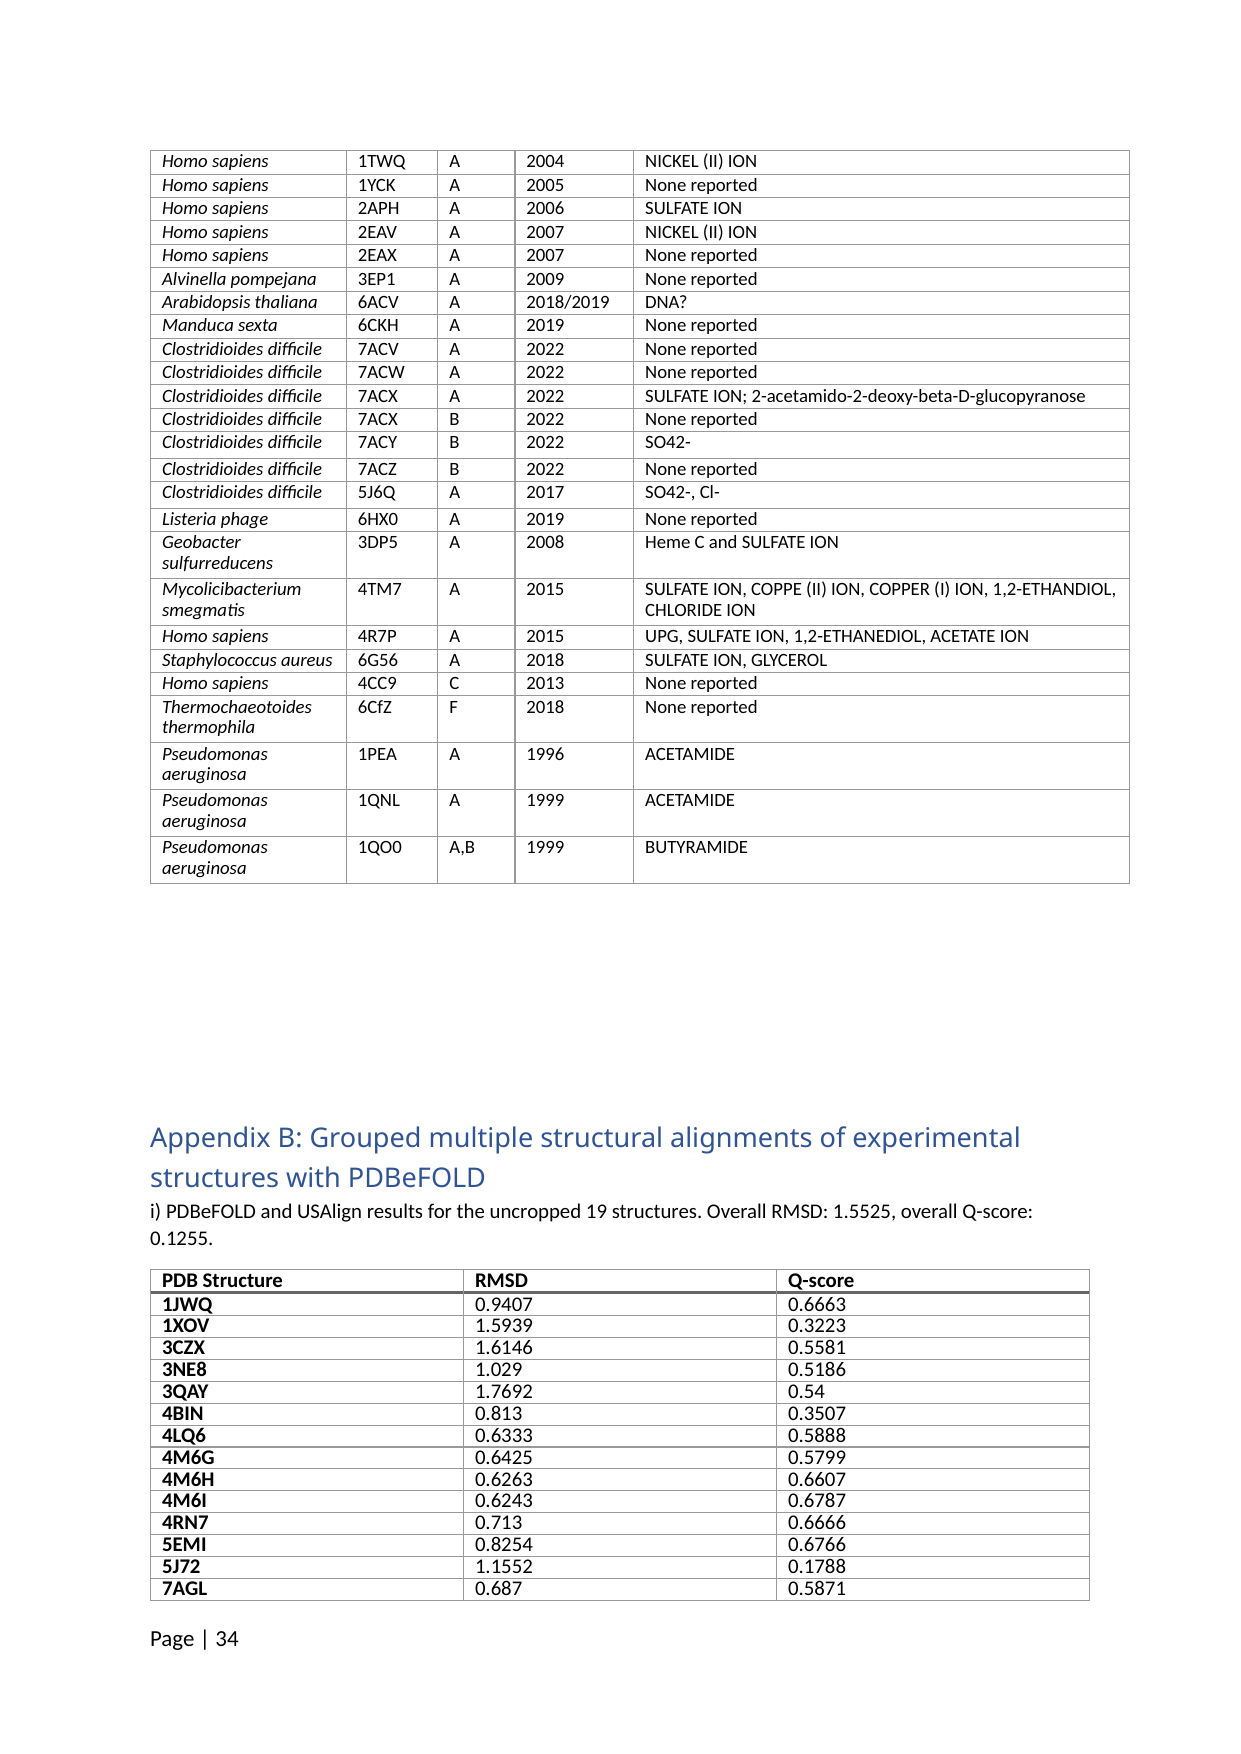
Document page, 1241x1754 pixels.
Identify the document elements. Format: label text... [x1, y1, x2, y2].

table_cell A [438, 315, 514, 337]
table_cell 0.5888 [777, 1426, 1089, 1446]
table_cell 2022 [516, 339, 633, 361]
table_cell 1QO0 [347, 837, 437, 883]
table_cell SULFATE ION [634, 198, 1129, 220]
table_cell B [438, 459, 514, 481]
table_cell SULFATE ION; 2-acetamido-2-deoxy-beta-D-glucopyranose [634, 385, 1129, 408]
table_cell 5J72 [151, 1557, 463, 1578]
table_cell 6HX0 [347, 509, 437, 531]
table_cell 2007 [516, 221, 633, 244]
table_cell None reported [634, 268, 1129, 291]
table_cell 0.3507 [777, 1404, 1089, 1424]
table_cell 2004 [516, 151, 633, 173]
table_cell 0.6243 [464, 1491, 776, 1512]
table_cell Clostridioides difficile [151, 409, 346, 431]
table_cell Thermochaeotoides thermophila [151, 696, 346, 742]
table_cell 0.5186 [777, 1360, 1089, 1381]
table_cell 3CZX [151, 1338, 463, 1359]
table_cell 0.1788 [777, 1557, 1089, 1578]
table_cell A [438, 339, 514, 361]
table_cell 0.8254 [464, 1535, 776, 1556]
table_header PDB Structure [151, 1270, 463, 1291]
table_cell 2007 [516, 245, 633, 267]
table_cell 3NE8 [151, 1360, 463, 1381]
table_cell Geobacter sulfurreducens [151, 532, 346, 578]
table_cell 4M6G [151, 1448, 463, 1468]
table_cell 0.54 [777, 1382, 1089, 1403]
table_cell 2019 [516, 315, 633, 337]
table_cell Homo sapiens [151, 626, 346, 648]
table_cell 2015 [516, 626, 633, 648]
table_cell 4TM7 [347, 579, 437, 625]
table_cell 1.7692 [464, 1382, 776, 1403]
table_cell 2APH [347, 198, 437, 220]
table_cell A [438, 579, 514, 625]
table_cell A [438, 292, 514, 314]
table_cell C [438, 673, 514, 695]
table_cell Homo sapiens [151, 221, 346, 244]
table_cell 0.6663 [777, 1294, 1089, 1315]
table_cell NICKEL (II) ION [634, 151, 1129, 173]
table_cell 4LQ6 [151, 1426, 463, 1446]
table_cell None reported [634, 409, 1129, 431]
table_cell 0.5799 [777, 1448, 1089, 1468]
table_cell A,B [438, 837, 514, 883]
table_cell Heme C and SULFATE ION [634, 532, 1129, 578]
table_cell 6CKH [347, 315, 437, 337]
table_cell 6G56 [347, 650, 437, 672]
table_cell A [438, 198, 514, 220]
table_cell 0.813 [464, 1404, 776, 1424]
table_cell 1JWQ [151, 1294, 463, 1315]
table_cell 4CC9 [347, 673, 437, 695]
table_cell Clostridioides difficile [151, 432, 346, 458]
table_cell Clostridioides difficile [151, 459, 346, 481]
table_cell Pseudomonas aeruginosa [151, 837, 346, 883]
text i) PDBeFOLD and USAlign results for the uncropped 19 structures. Overall RMSD: 1.5525, overall Q-score: 0.1255. [150, 1198, 1090, 1251]
table_cell 7ACZ [347, 459, 437, 481]
table_cell Clostridioides difficile [151, 385, 346, 408]
table_cell 1TWQ [347, 151, 437, 173]
table_cell 7ACX [347, 409, 437, 431]
table_cell 1PEA [347, 743, 437, 789]
table_cell ACETAMIDE [634, 790, 1129, 836]
table_cell A [438, 268, 514, 291]
table_cell A [438, 175, 514, 197]
table_cell 5EMI [151, 1535, 463, 1556]
table_cell SO42- [634, 432, 1129, 458]
table_cell Homo sapiens [151, 151, 346, 173]
table_cell 4BIN [151, 1404, 463, 1424]
table_cell 2008 [516, 532, 633, 578]
table_cell 1999 [516, 790, 633, 836]
table_cell 2022 [516, 459, 633, 481]
table_cell 2018 [516, 650, 633, 672]
table_cell Clostridioides difficile [151, 339, 346, 361]
table_cell A [438, 650, 514, 672]
table_cell 0.3223 [777, 1316, 1089, 1337]
table_cell BUTYRAMIDE [634, 837, 1129, 883]
table_cell 0.6666 [777, 1513, 1089, 1534]
table_cell F [438, 696, 514, 742]
table_cell 2022 [516, 362, 633, 384]
table_cell 2018/2019 [516, 292, 633, 314]
table_cell None reported [634, 315, 1129, 337]
table_cell 1996 [516, 743, 633, 789]
table_cell 2EAV [347, 221, 437, 244]
table_cell 3DP5 [347, 532, 437, 578]
table_cell B [438, 432, 514, 458]
table_cell 7ACV [347, 339, 437, 361]
table_cell 7ACX [347, 385, 437, 408]
table_cell 0.6263 [464, 1469, 776, 1490]
table_cell Staphylococcus aureus [151, 650, 346, 672]
table_cell Pseudomonas aeruginosa [151, 743, 346, 789]
table_cell None reported [634, 362, 1129, 384]
table_cell 2EAX [347, 245, 437, 267]
table_cell 7ACY [347, 432, 437, 458]
table_cell 2022 [516, 432, 633, 458]
table_cell Pseudomonas aeruginosa [151, 790, 346, 836]
table_cell SULFATE ION, COPPE (II) ION, COPPER (I) ION, 1,2-ETHANDIOL, CHLORIDE ION [634, 579, 1129, 625]
table_cell Listeria phage [151, 509, 346, 531]
table_cell Homo sapiens [151, 175, 346, 197]
table_cell SULFATE ION, GLYCEROL [634, 650, 1129, 672]
table_cell 0.6766 [777, 1535, 1089, 1556]
table_cell 4M6H [151, 1469, 463, 1490]
table_cell None reported [634, 673, 1129, 695]
table_cell 2015 [516, 579, 633, 625]
table_cell 6ACV [347, 292, 437, 314]
table_cell 1YCK [347, 175, 437, 197]
table_cell 0.5871 [777, 1579, 1089, 1599]
table_cell A [438, 790, 514, 836]
table_cell 2019 [516, 509, 633, 531]
table_cell 2013 [516, 673, 633, 695]
table_cell 0.713 [464, 1513, 776, 1534]
table_cell A [438, 245, 514, 267]
table_cell UPG, SULFATE ION, 1,2-ETHANEDIOL, ACETATE ION [634, 626, 1129, 648]
table_cell DNA? [634, 292, 1129, 314]
table_cell 2018 [516, 696, 633, 742]
table_cell Arabidopsis thaliana [151, 292, 346, 314]
table_cell 4R7P [347, 626, 437, 648]
table_cell Clostridioides difficile [151, 482, 346, 508]
subtitle Appendix B: Grouped multiple structural alignments of experimental structures with PDBeFOLD [150, 1118, 1090, 1195]
table_cell 0.687 [464, 1579, 776, 1599]
table_cell Alvinella pompejana [151, 268, 346, 291]
table_cell Mycolicibacterium smegmatis [151, 579, 346, 625]
table_cell ACETAMIDE [634, 743, 1129, 789]
table_cell 0.6425 [464, 1448, 776, 1468]
table_cell A [438, 362, 514, 384]
table_cell A [438, 743, 514, 789]
table_cell 3EP1 [347, 268, 437, 291]
table_cell A [438, 151, 514, 173]
table_cell Homo sapiens [151, 673, 346, 695]
table_cell 2017 [516, 482, 633, 508]
table_cell 0.6787 [777, 1491, 1089, 1512]
table_cell A [438, 532, 514, 578]
table_cell 1.5939 [464, 1316, 776, 1337]
table_cell SO42-, Cl- [634, 482, 1129, 508]
table_cell 3QAY [151, 1382, 463, 1403]
table_cell 1.1552 [464, 1557, 776, 1578]
table_cell A [438, 385, 514, 408]
table_header Q-score [777, 1270, 1089, 1291]
table_cell None reported [634, 696, 1129, 742]
table_cell B [438, 409, 514, 431]
table_cell 4M6I [151, 1491, 463, 1512]
table_cell A [438, 221, 514, 244]
table_cell 1.6146 [464, 1338, 776, 1359]
table_cell None reported [634, 509, 1129, 531]
table_cell 0.6333 [464, 1426, 776, 1446]
table_cell A [438, 482, 514, 508]
table_cell 7AGL [151, 1579, 463, 1599]
table_header RMSD [464, 1270, 776, 1291]
table_cell 2006 [516, 198, 633, 220]
table_cell None reported [634, 175, 1129, 197]
table_cell 4RN7 [151, 1513, 463, 1534]
table_cell 1QNL [347, 790, 437, 836]
table_cell 2005 [516, 175, 633, 197]
table_cell None reported [634, 459, 1129, 481]
table_cell 0.9407 [464, 1294, 776, 1315]
table_cell 1.029 [464, 1360, 776, 1381]
table_cell None reported [634, 339, 1129, 361]
table_cell NICKEL (II) ION [634, 221, 1129, 244]
table_cell Clostridioides difficile [151, 362, 346, 384]
table_cell 1999 [516, 837, 633, 883]
table_cell 7ACW [347, 362, 437, 384]
table_cell 2022 [516, 409, 633, 431]
table_cell A [438, 626, 514, 648]
table_cell 2022 [516, 385, 633, 408]
table_cell 2009 [516, 268, 633, 291]
table_cell 0.6607 [777, 1469, 1089, 1490]
table_cell A [438, 509, 514, 531]
table_cell 1XOV [151, 1316, 463, 1337]
table_cell Homo sapiens [151, 245, 346, 267]
table_cell Manduca sexta [151, 315, 346, 337]
table_cell 5J6Q [347, 482, 437, 508]
table_cell None reported [634, 245, 1129, 267]
table_cell 6CfZ [347, 696, 437, 742]
table_cell 0.5581 [777, 1338, 1089, 1359]
table_cell Homo sapiens [151, 198, 346, 220]
